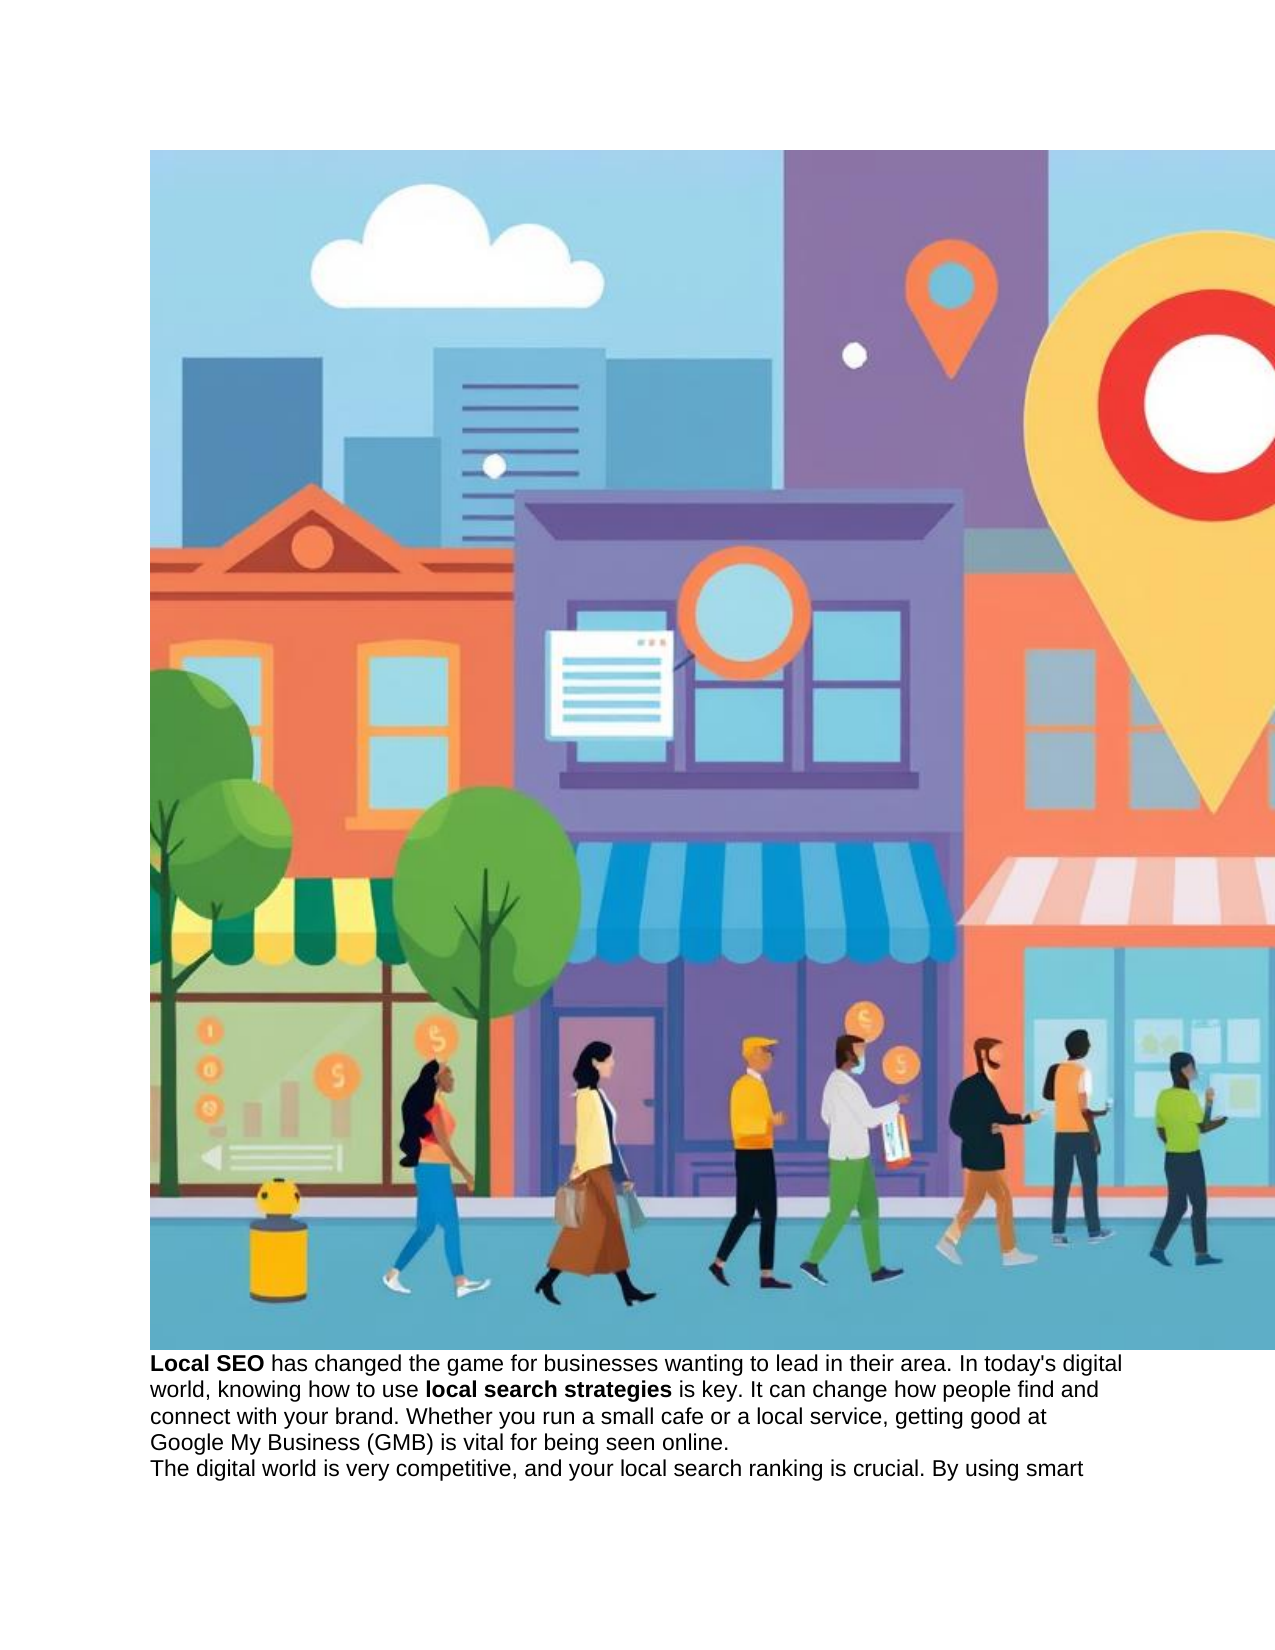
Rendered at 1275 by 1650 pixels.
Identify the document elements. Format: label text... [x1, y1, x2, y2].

picture [150, 150, 1275, 1350]
text Local SEO has changed the game for businesses wanting to lead in their area. In today's digital world, knowing how to use local search strategies is key. It can change how people find and connect with your brand. Whether you run a small cafe or a local service, getting good at Google My Business (GMB) is vital for being seen online. [150, 1350, 1125, 1455]
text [150, 1455, 1125, 1482]
